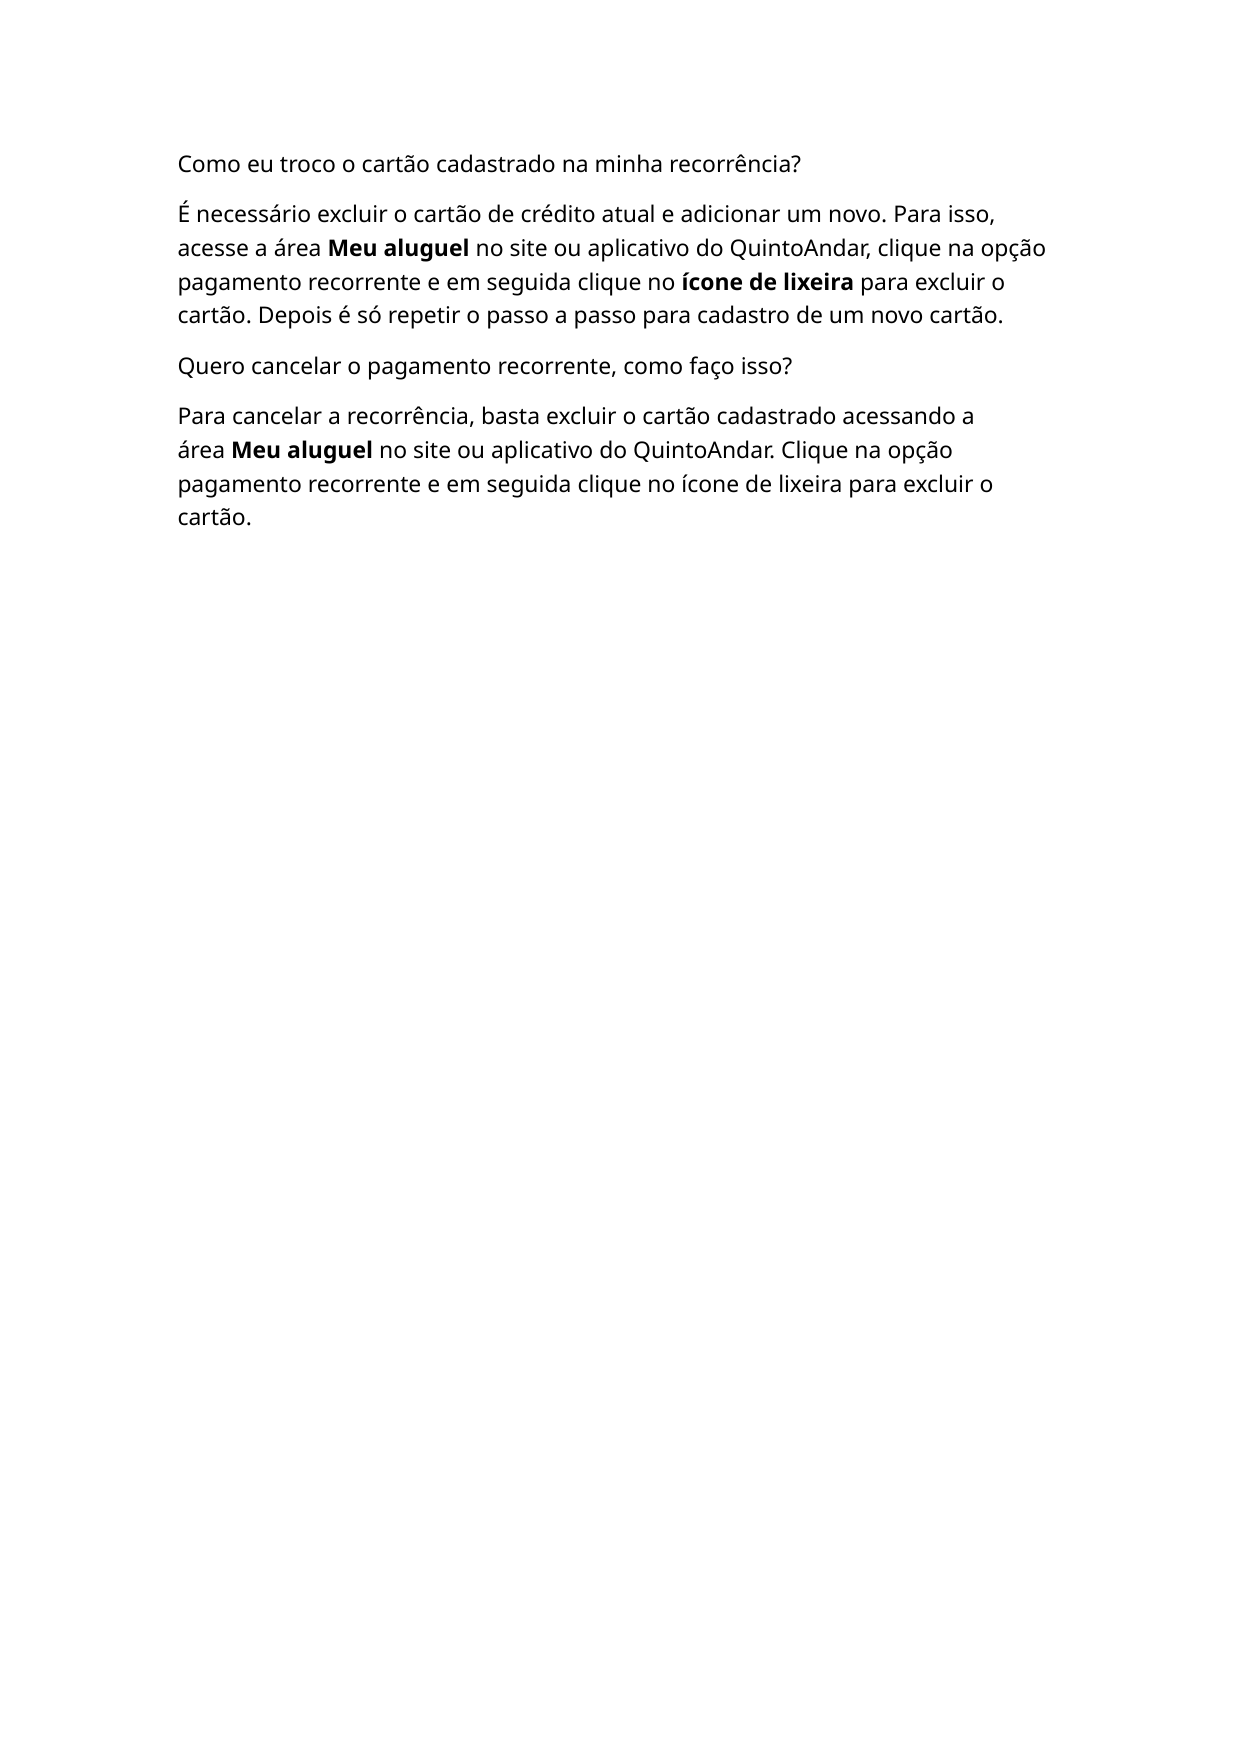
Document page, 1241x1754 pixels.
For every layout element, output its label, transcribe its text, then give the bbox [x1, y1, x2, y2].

text É necessário excluir o cartão de crédito atual e adicionar um novo. Para isso, acesse a área Meu aluguel no site ou aplicativo do QuintoAndar, clique na opção pagamento recorrente e em seguida clique no ícone de lixeira para excluir o cartão. Depois é só repetir o passo a passo para cadastro de um novo cartão. [177, 198, 1063, 331]
text Para cancelar a recorrência, basta excluir o cartão cadastrado acessando a área Meu aluguel no site ou aplicativo do QuintoAndar. Clique na opção pagamento recorrente e em seguida clique no ícone de lixeira para excluir o cartão. [177, 400, 1063, 533]
text Como eu troco o cartão cadastrado na minha recorrência? [177, 148, 1063, 179]
text Quero cancelar o pagamento recorrente, como faço isso? [177, 350, 1063, 381]
